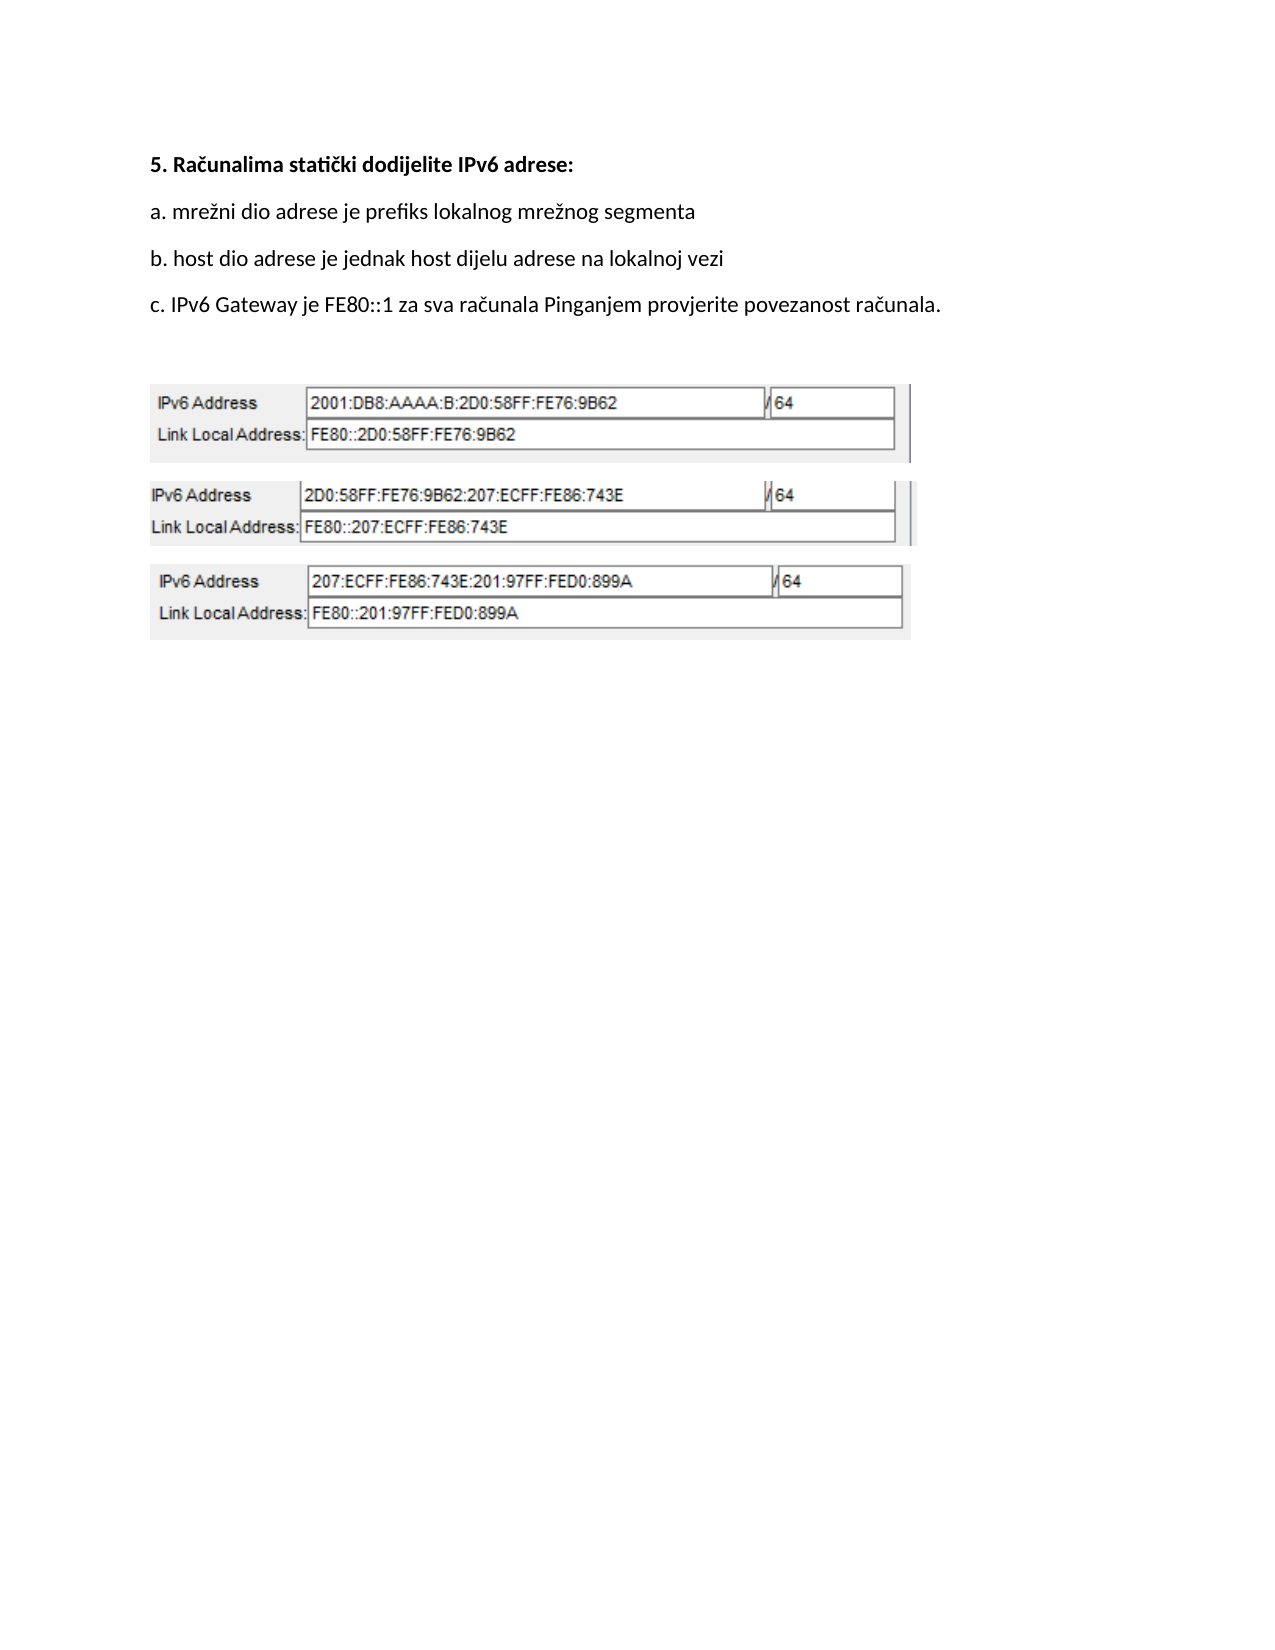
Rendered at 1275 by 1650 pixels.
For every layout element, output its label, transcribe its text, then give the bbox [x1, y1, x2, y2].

text 5. Računalima statički dodijelite IPv6 adrese: [150, 150, 1125, 178]
text a. mrežni dio adrese je prefiks lokalnog mrežnog segmenta [150, 197, 1125, 225]
text b. host dio adrese je jednak host dijelu adrese na lokalnoj vezi [150, 244, 1125, 272]
picture [150, 481, 918, 546]
picture [150, 384, 911, 463]
text c. IPv6 Gateway je FE80::1 za sva računala Pinganjem provjerite povezanost računala. [150, 291, 1125, 319]
picture [150, 564, 911, 640]
